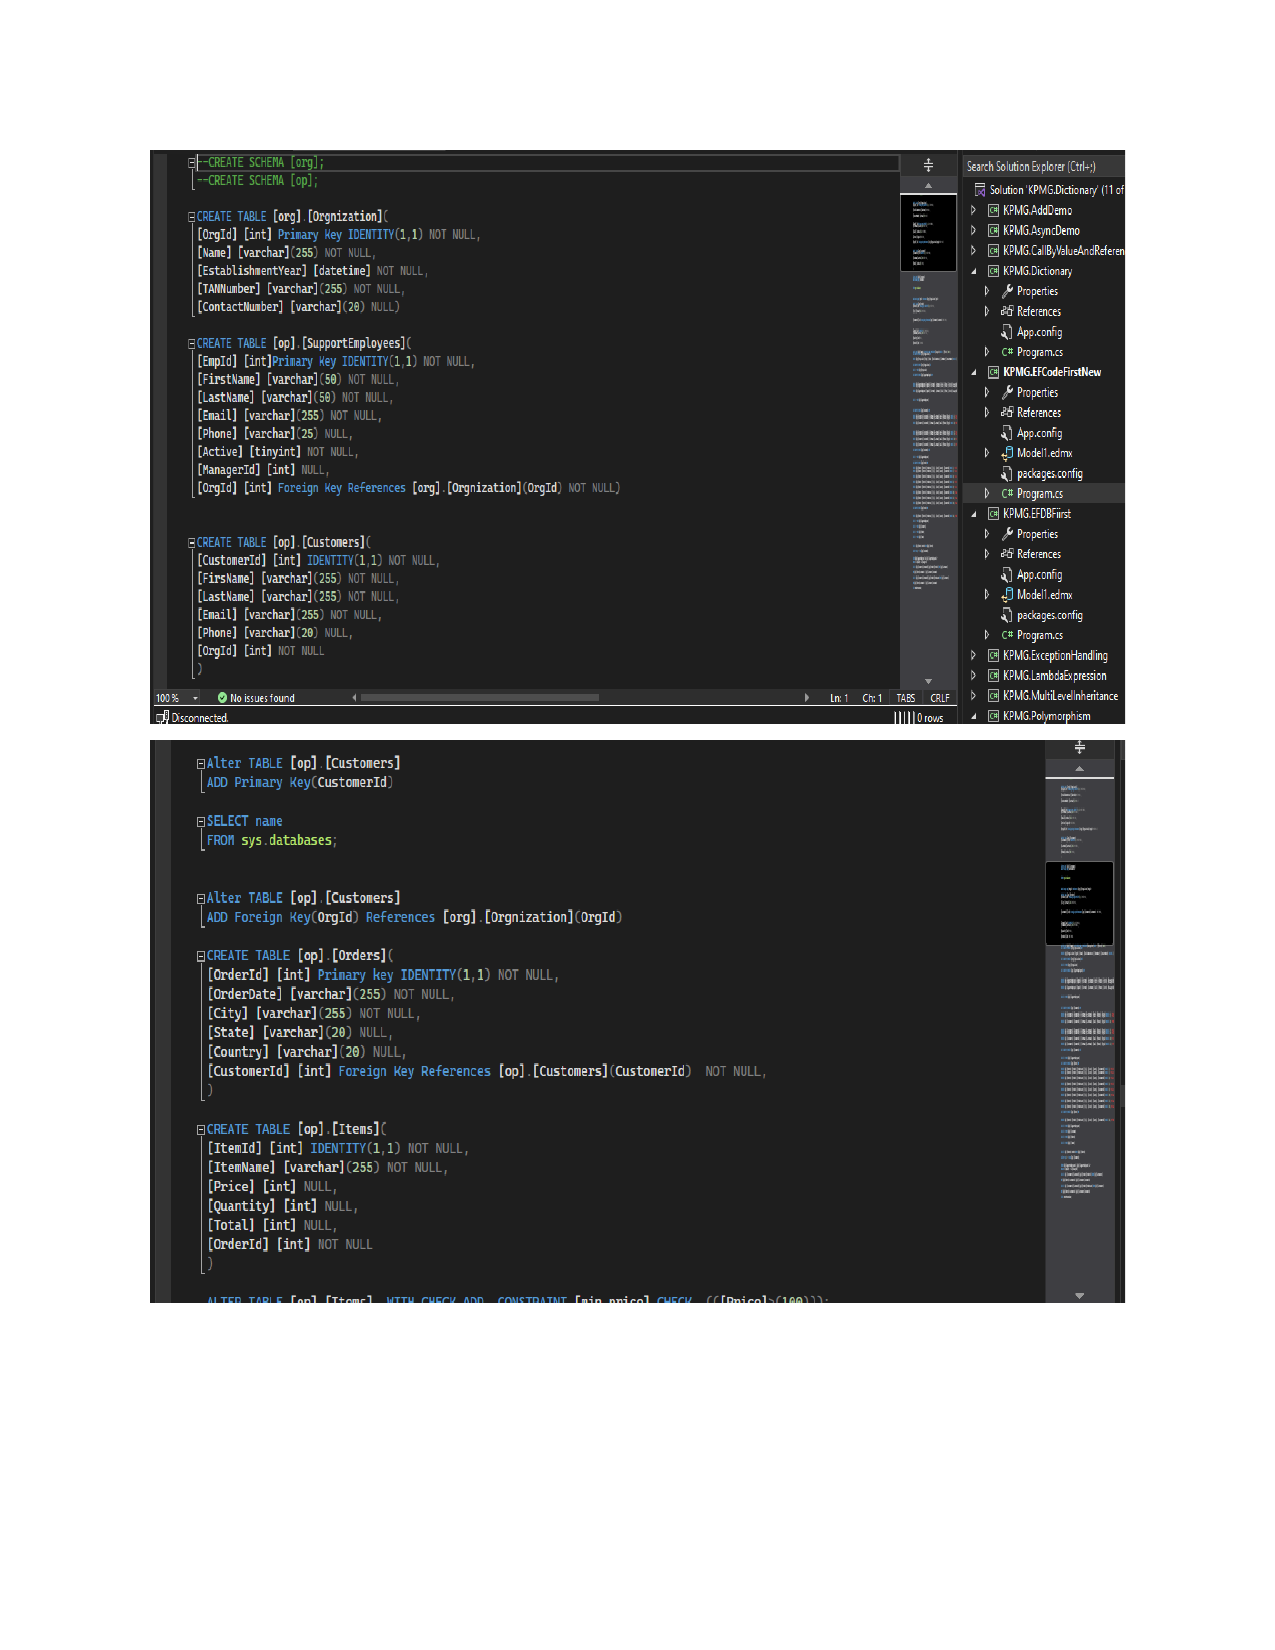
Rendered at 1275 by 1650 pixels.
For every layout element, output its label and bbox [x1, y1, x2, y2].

picture [150, 740, 1125, 1303]
picture [150, 150, 1125, 724]
